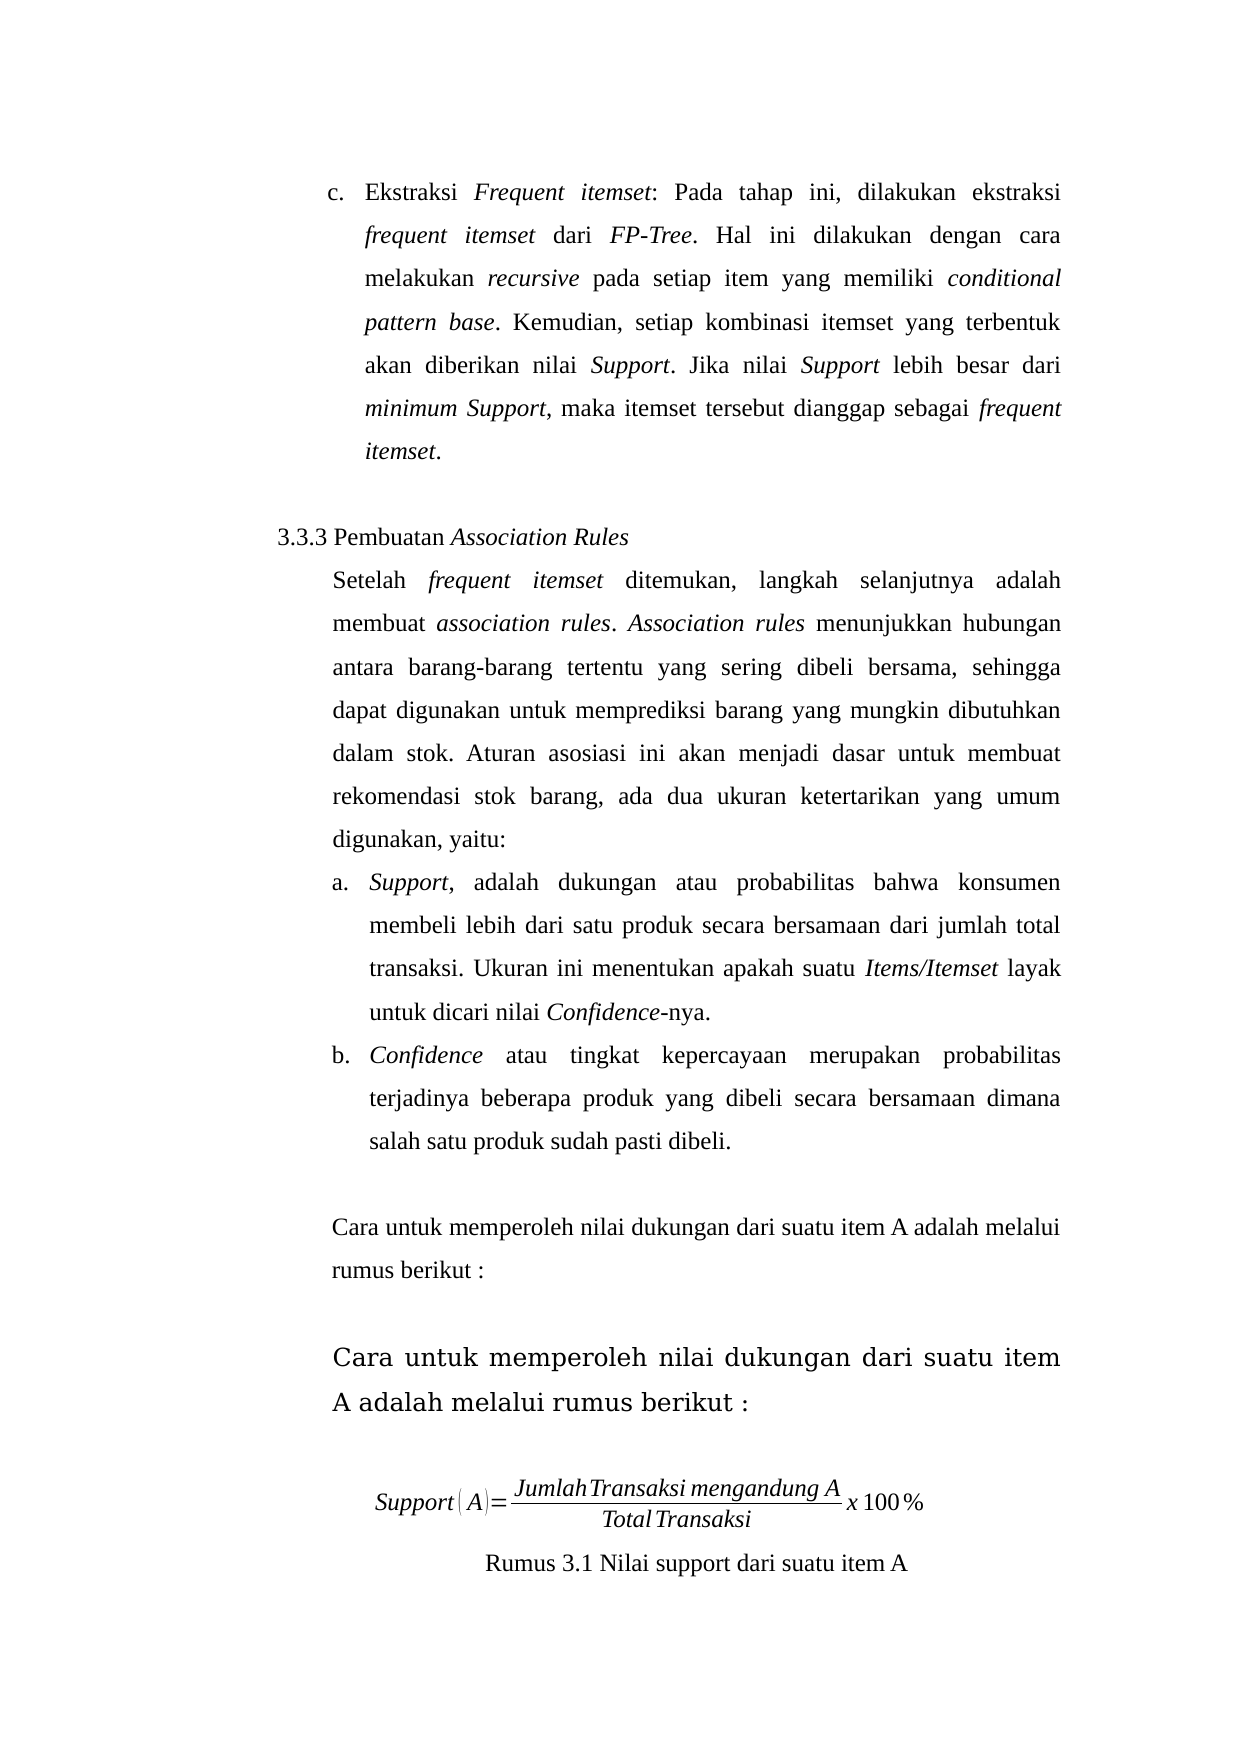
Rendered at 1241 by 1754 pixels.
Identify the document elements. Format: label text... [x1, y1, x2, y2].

list Confidence atau tingkat kepercayaan merupakan probabilitas terjadinya beberapa produk yang dibeli secara bersamaan dimana salah satu produk sudah pasti dibeli. [332, 1040, 1061, 1155]
text Setelah frequent itemset ditemukan, langkah selanjutnya adalah membuat association rules. Association rules menunjukkan hubungan antara barang-barang tertentu yang sering dibeli bersama, sehingga dapat digunakan untuk memprediksi barang yang mungkin dibutuhkan dalam stok. Aturan asosiasi ini akan menjadi dasar untuk membuat rekomendasi stok barang, ada dua ukuran ketertarikan yang umum digunakan, yaitu: [332, 565, 1061, 853]
text 3.3.3 Pembuatan Association Rules [236, 522, 1061, 551]
text Cara untuk memperoleh nilai dukungan dari suatu item A adalah melalui rumus berikut : [332, 1342, 1061, 1417]
text Cara untuk memperoleh nilai dukungan dari suatu item A adalah melalui rumus berikut : [332, 1212, 1061, 1284]
list Ekstraksi Frequent itemset: Pada tahap ini, dilakukan ekstraksi frequent itemset dari FP-Tree. Hal ini dilakukan dengan cara melakukan recursive pada setiap item yang memiliki conditional pattern base. Kemudian, setiap kombinasi itemset yang terbentuk akan diberikan nilai Support. Jika nilai Support lebih besar dari minimum Support, maka itemset tersebut dianggap sebagai frequent itemset. [327, 177, 1061, 465]
list Support, adalah dukungan atau probabilitas bahwa konsumen membeli lebih dari satu produk secara bersamaan dari jumlah total transaksi. Ukuran ini menentukan apakah suatu Items/Itemset layak untuk dicari nilai Confidence-nya. [332, 867, 1061, 1025]
text Rumus 3.1 Nilai support dari suatu item A [332, 1548, 1061, 1576]
